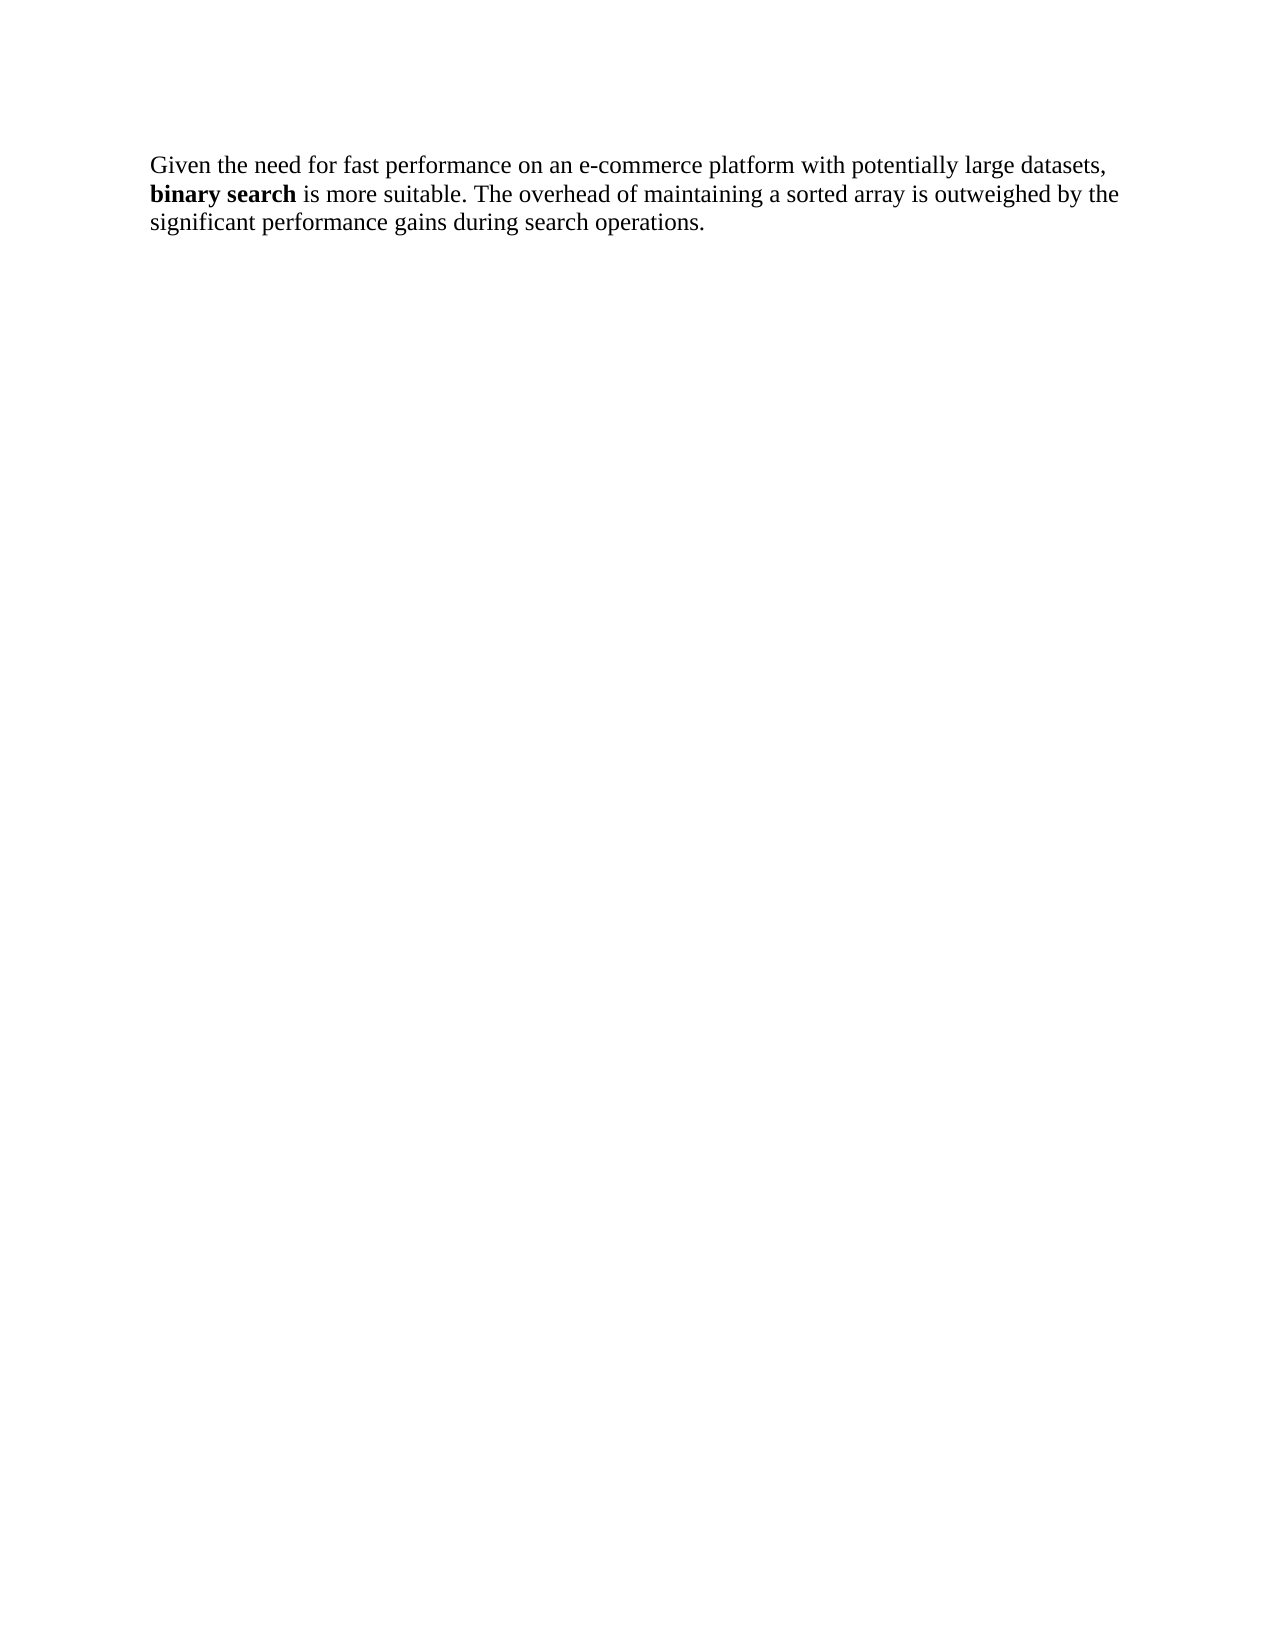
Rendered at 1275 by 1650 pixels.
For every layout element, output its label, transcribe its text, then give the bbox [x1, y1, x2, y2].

text Given the need for fast performance on an e-commerce platform with potentially large datasets, binary search is more suitable. The overhead of maintaining a sorted array is outweighed by the significant performance gains during search operations. [150, 150, 1125, 236]
